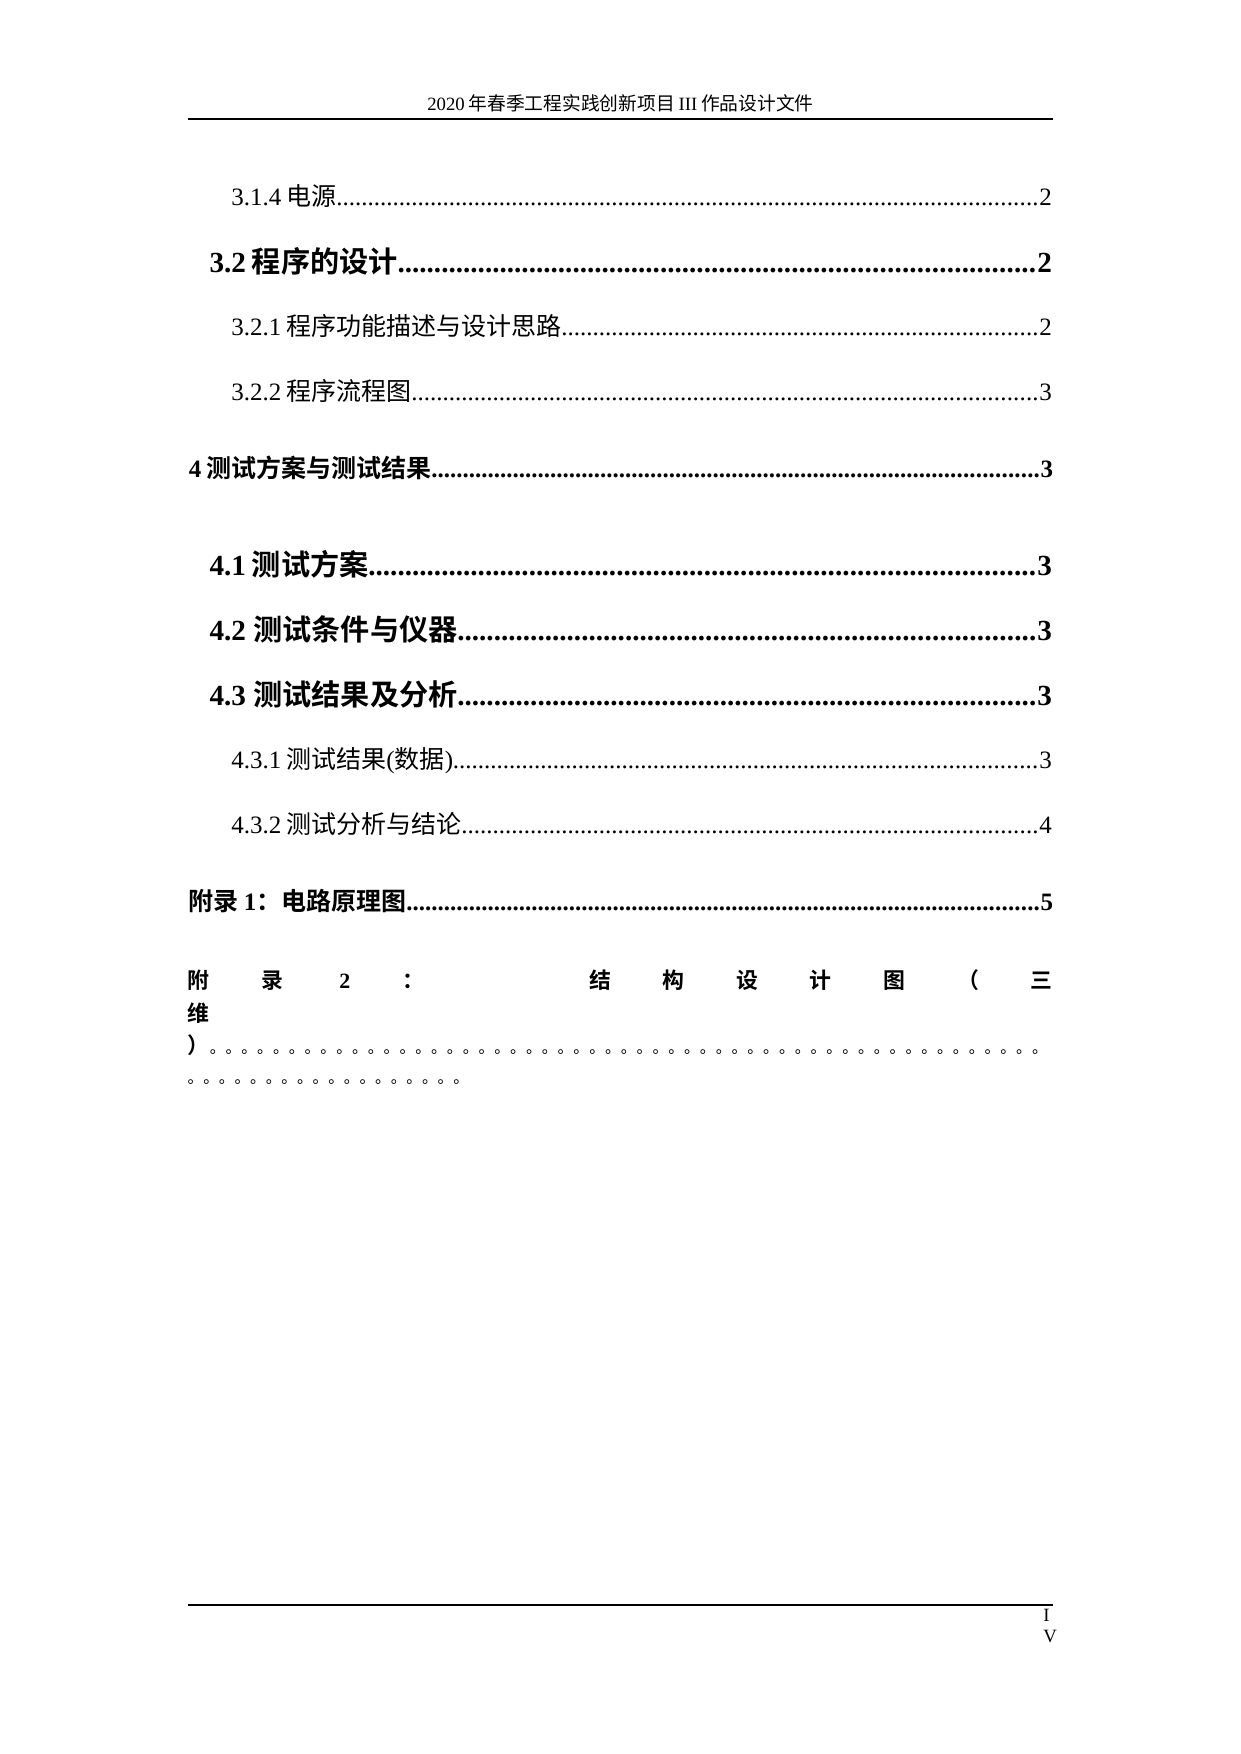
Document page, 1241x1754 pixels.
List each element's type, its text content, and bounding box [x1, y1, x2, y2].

text 4.2 测试条件与仪器 3 [209, 595, 1053, 660]
text 附录1：电路原理图 5 [187, 867, 1053, 932]
text 4.3.2测试分析与结论 4 [231, 790, 1053, 855]
text 3.2程序的设计 2 [209, 227, 1053, 292]
text 3.2.2程序流程图 3 [231, 357, 1053, 422]
text 3.1.4电源 2 [231, 162, 1053, 227]
text 附录2： 结构设计图（三维）。。。。。。。。。。。。。。。。。。。。。。。。。。。。。。。。。。。。。。。。。。。。。。。。。。。。。。。。。。。。。。。。。。。。。。。 [187, 963, 1053, 1093]
text 4.3 测试结果及分析 3 [209, 660, 1053, 725]
text 4.1测试方案 3 [209, 530, 1053, 595]
text 3.2.1程序功能描述与设计思路 2 [231, 292, 1053, 357]
text 4测试方案与测试结果 3 [187, 434, 1053, 499]
text 4.3.1测试结果(数据) 3 [231, 725, 1053, 790]
